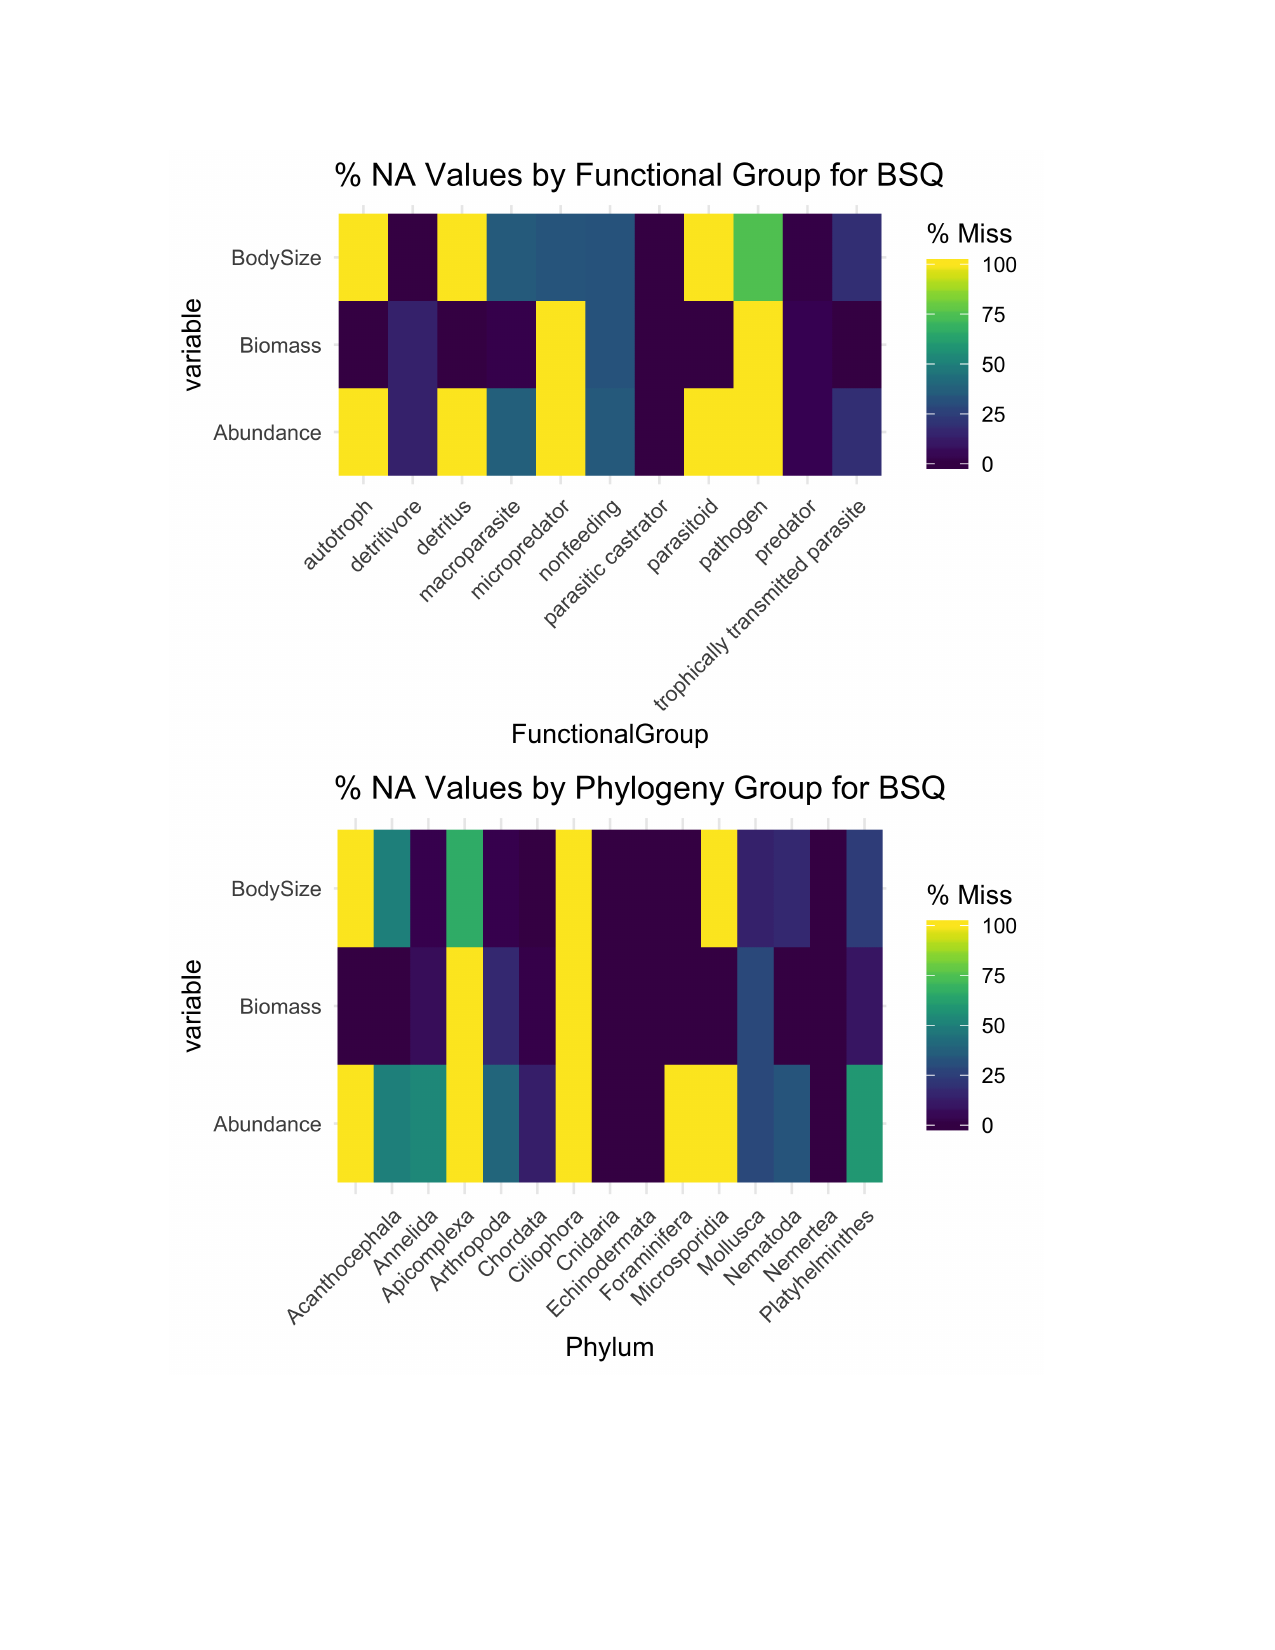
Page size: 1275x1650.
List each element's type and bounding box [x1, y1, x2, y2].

picture [168, 150, 1044, 1375]
